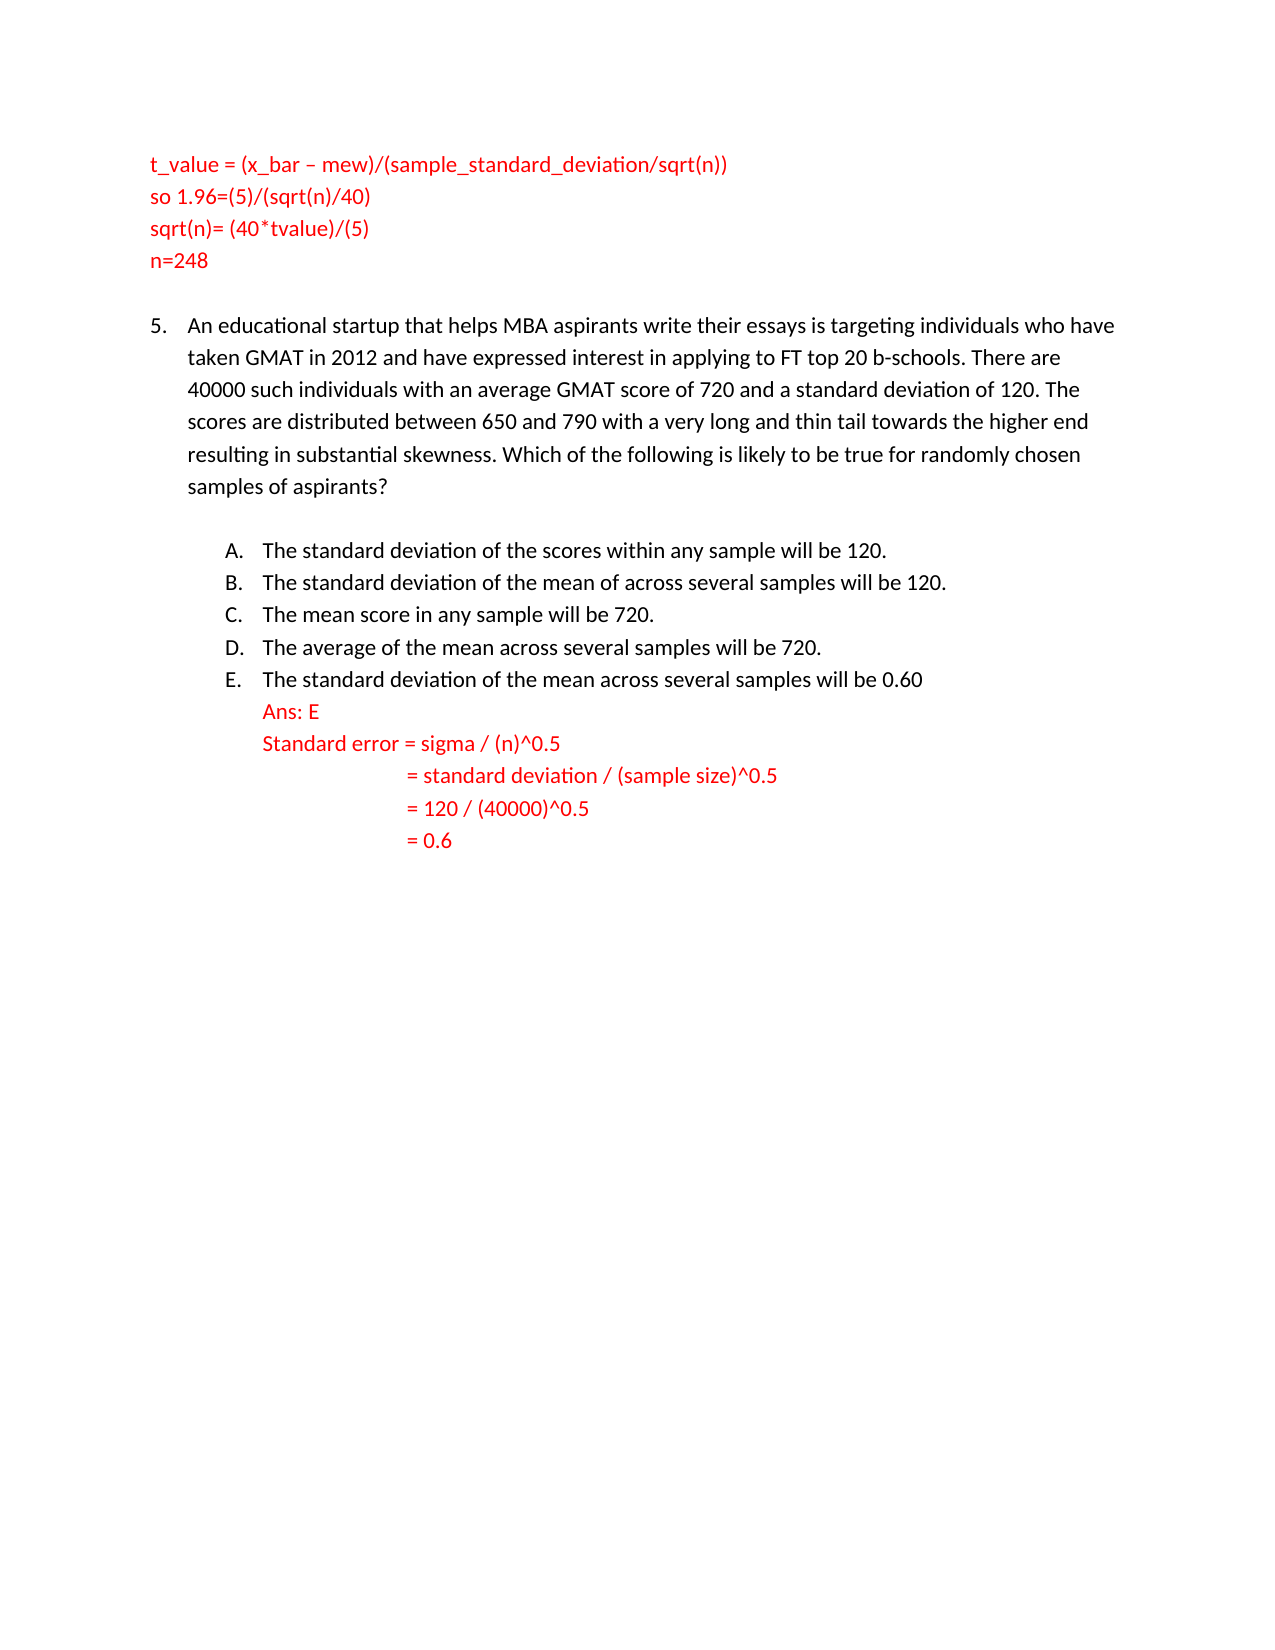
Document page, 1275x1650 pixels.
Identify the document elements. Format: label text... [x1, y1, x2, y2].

text t_value = (x_bar – mew)/(sample_standard_deviation/sqrt(n)) so 1.96=(5)/(sqrt(n)/40) sqrt(n)= (40*tvalue)/(5) n=248 [150, 150, 1125, 274]
text Ans: E [262, 697, 1125, 725]
list The standard deviation of the mean across several samples will be 0.60 [225, 665, 1125, 693]
text = standard deviation / (sample size)^0.5 [262, 762, 1125, 789]
list The standard deviation of the mean of across several samples will be 120. [225, 568, 1125, 596]
list The average of the mean across several samples will be 720. [225, 633, 1125, 661]
list The mean score in any sample will be 720. [225, 601, 1125, 629]
text = 0.6 [262, 826, 1125, 854]
text Standard error = sigma / (n)^0.5 [262, 729, 1125, 757]
list The standard deviation of the scores within any sample will be 120. [225, 536, 1125, 564]
text = 120 / (40000)^0.5 [262, 794, 1125, 822]
list An educational startup that helps MBA aspirants write their essays is targeting individuals who have taken GMAT in 2012 and have expressed interest in applying to FT top 20 b-schools. There are 40000 such individuals with an average GMAT score of 720 and a standard deviation of 120. The scores are distributed between 650 and 790 with a very long and thin tail towards the higher end resulting in substantial skewness. Which of the following is likely to be true for randomly chosen samples of aspirants? [150, 311, 1125, 500]
